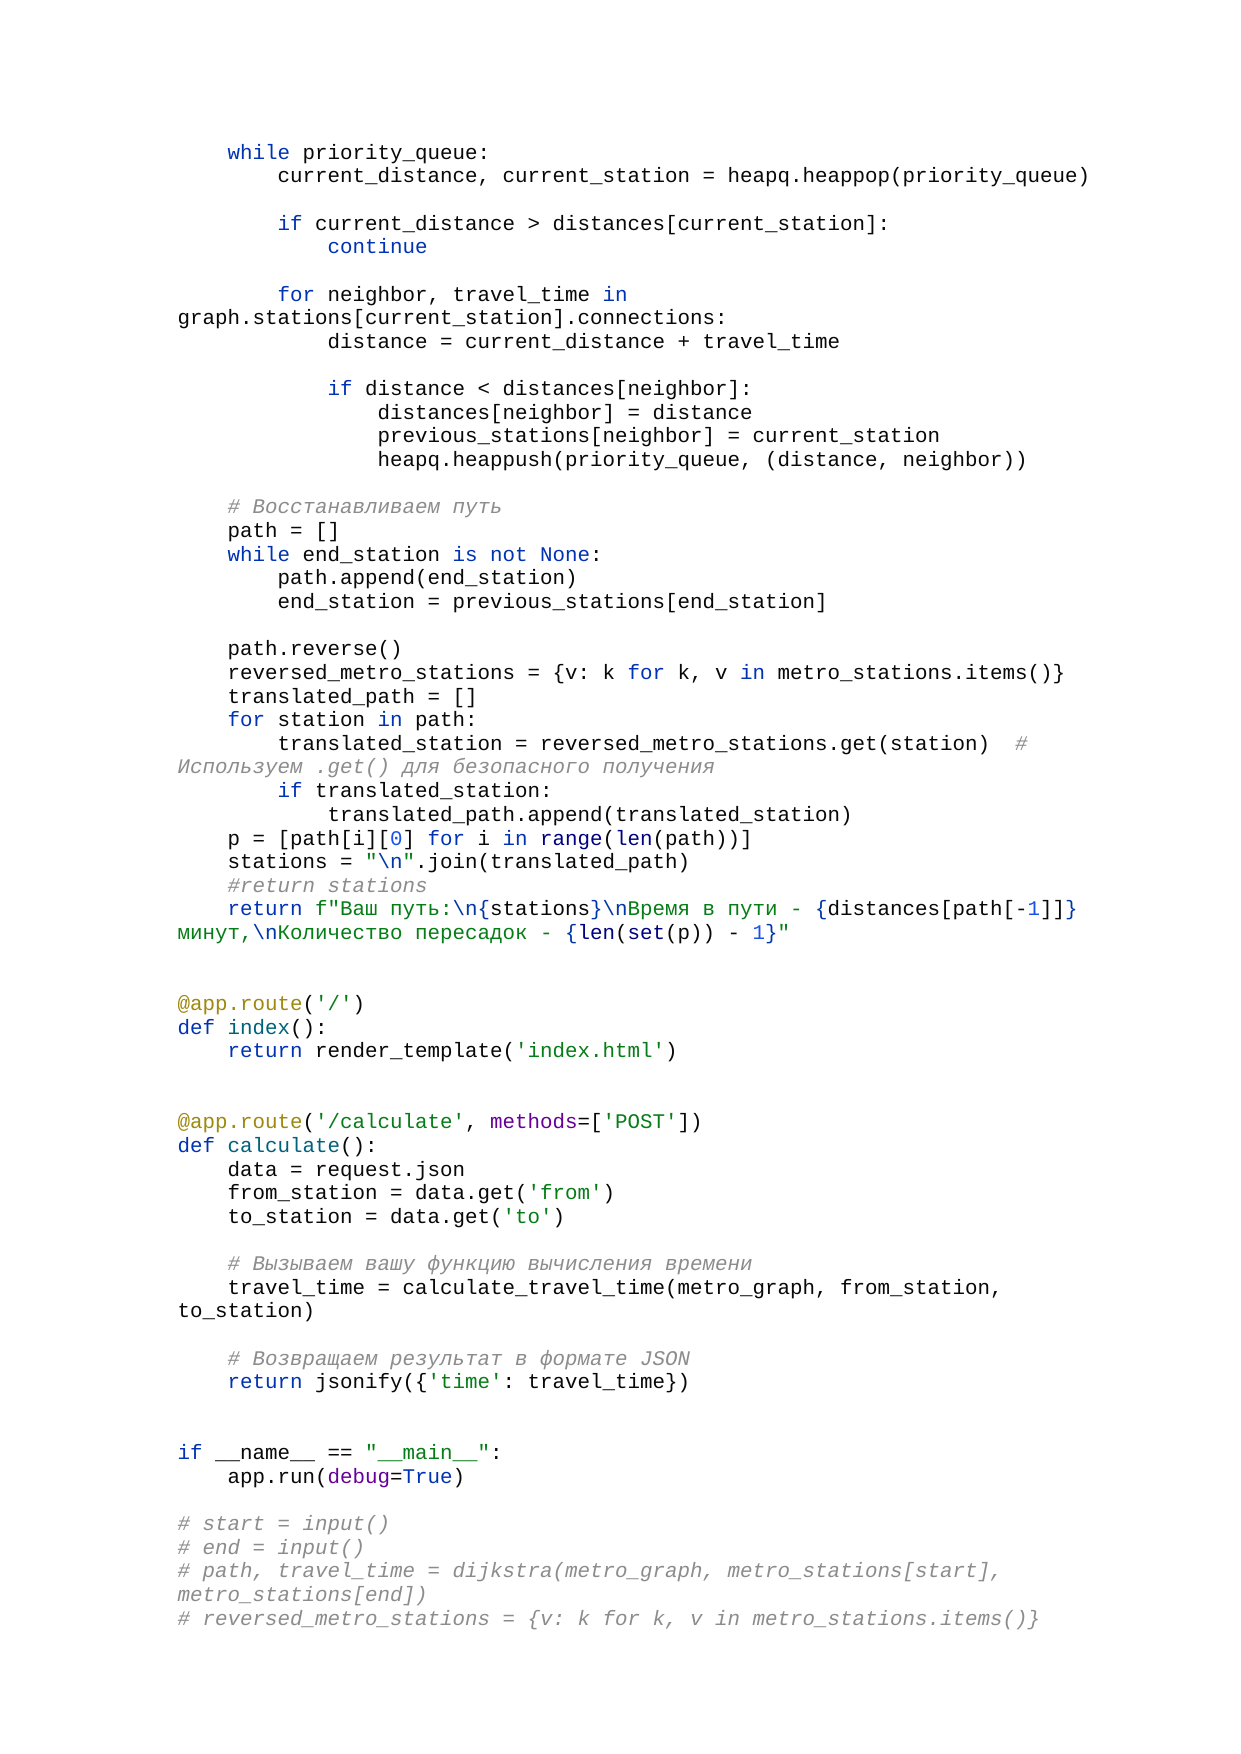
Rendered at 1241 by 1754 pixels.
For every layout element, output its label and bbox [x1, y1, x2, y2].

text [177, 118, 1152, 1631]
